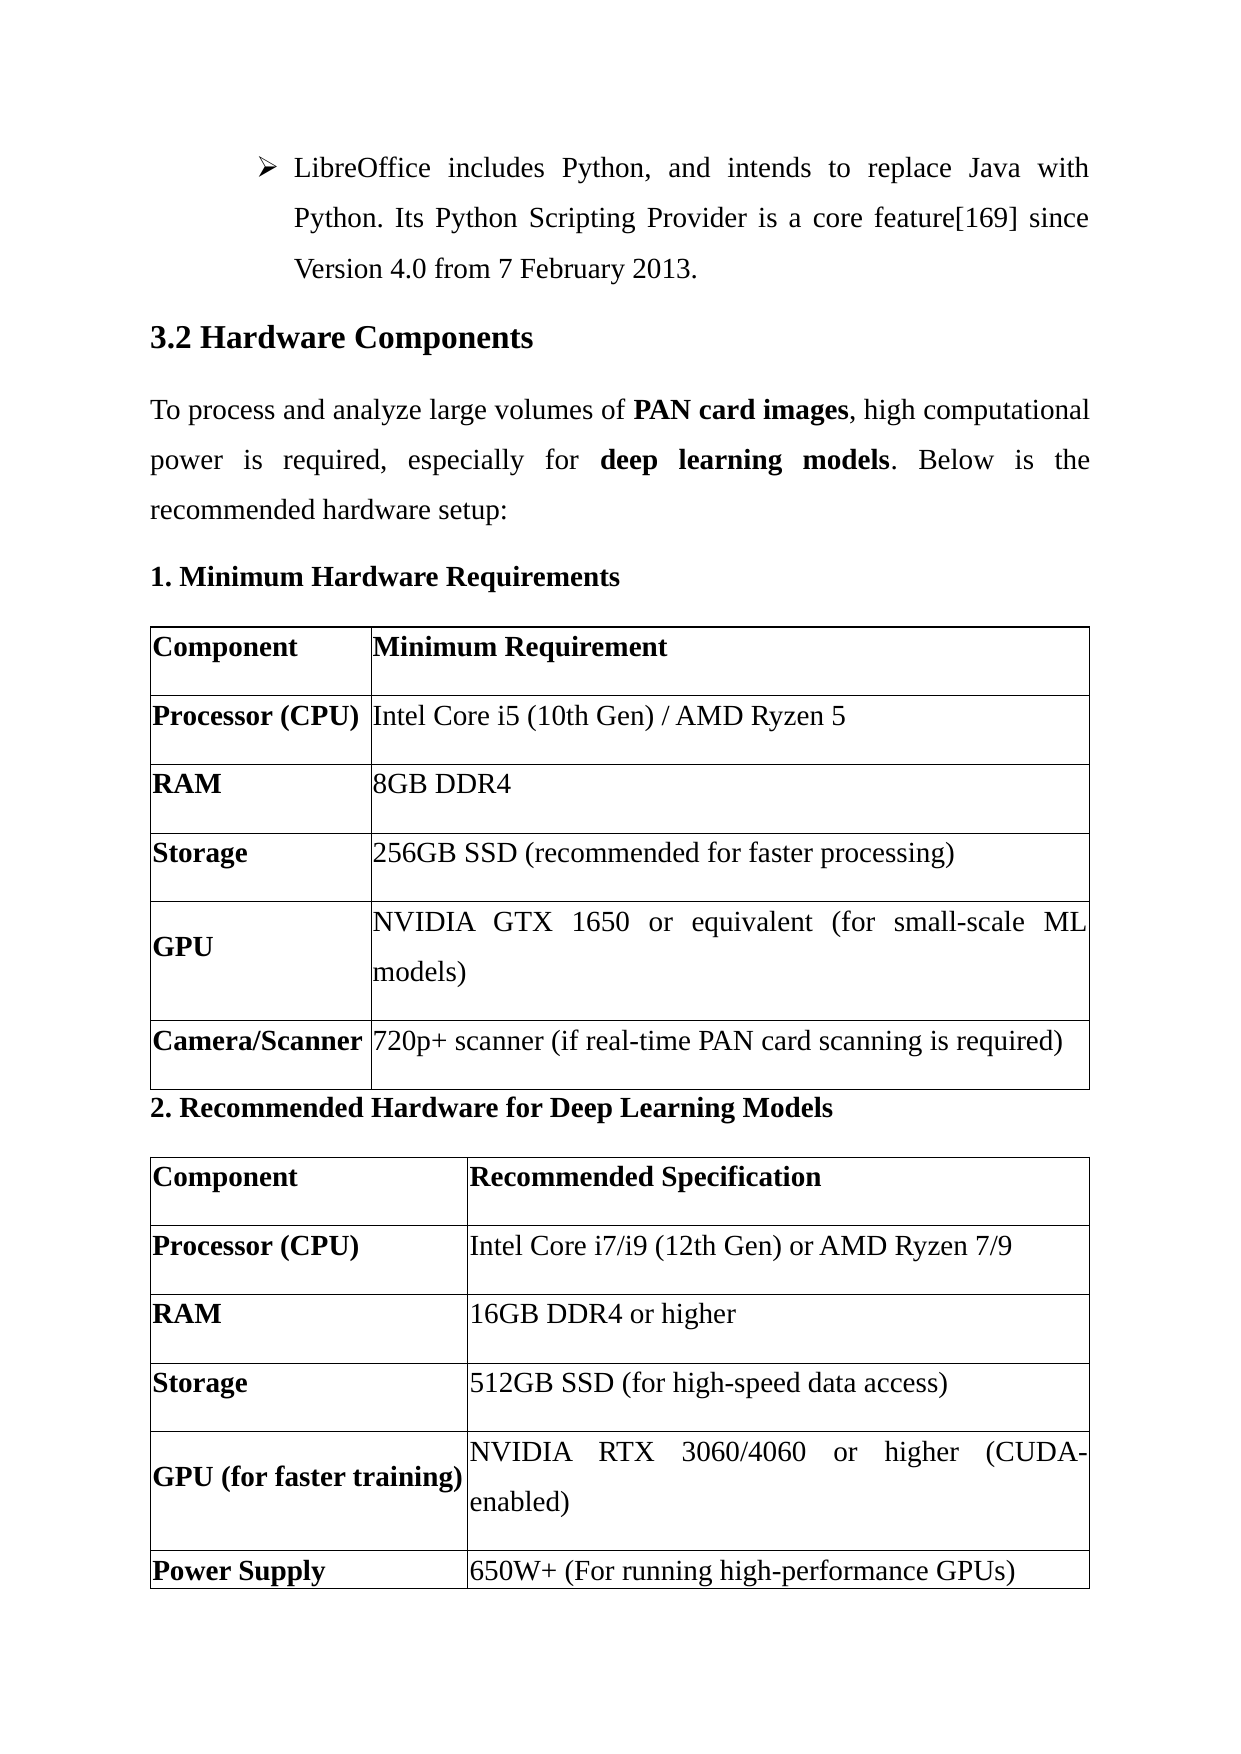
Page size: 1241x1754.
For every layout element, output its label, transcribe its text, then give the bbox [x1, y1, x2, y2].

table_cell Power Supply [151, 1551, 467, 1588]
table_cell 8GB DDR4 [372, 765, 1089, 832]
table_header Component [151, 628, 371, 695]
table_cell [468, 1551, 1089, 1588]
text 2. Recommended Hardware for Deep Learning Models [150, 1090, 1090, 1123]
text To process and analyze large volumes of PAN card images, high computational power is required, especially for deep learning models. Below is the recommended hardware setup: [150, 392, 1090, 526]
text 3.2 Hardware Components [150, 318, 1090, 356]
table_cell GPU (for faster training) [151, 1432, 467, 1550]
table_cell Processor (CPU) [151, 1226, 467, 1294]
table_cell Storage [151, 1364, 467, 1431]
table_cell RAM [151, 765, 371, 832]
list LibreOffice includes Python, and intends to replace Java with Python. Its Python Scripting Provider is a core feature[169] since Version 4.0 from 7 February 2013. [256, 150, 1090, 284]
table_cell 256GB SSD (recommended for faster processing) [372, 834, 1089, 901]
table_cell 720p+ scanner (if real-time PAN card scanning is required) [372, 1021, 1089, 1089]
table_header Component [151, 1158, 467, 1225]
table_cell RAM [151, 1295, 467, 1363]
table_header Minimum Requirement [372, 628, 1089, 695]
table_header Recommended Specification [468, 1158, 1089, 1225]
table_cell Storage [151, 834, 371, 901]
table_cell NVIDIA GTX 1650 or equivalent (for small-scale ML models) [372, 902, 1089, 1020]
text 1. Minimum Hardware Requirements [150, 559, 1090, 593]
table_cell 512GB SSD (for high-speed data access) [468, 1364, 1089, 1431]
table_cell Camera/Scanner [151, 1021, 371, 1089]
table_cell Processor (CPU) [151, 696, 371, 764]
table_cell Intel Core i5 (10th Gen) / AMD Ryzen 5 [372, 696, 1089, 764]
table_cell 16GB DDR4 or higher [468, 1295, 1089, 1363]
table_cell NVIDIA RTX 3060/4060 or higher (CUDA-enabled) [468, 1432, 1089, 1550]
table_cell GPU [151, 902, 371, 1020]
table_cell Intel Core i7/i9 (12th Gen) or AMD Ryzen 7/9 [468, 1226, 1089, 1294]
